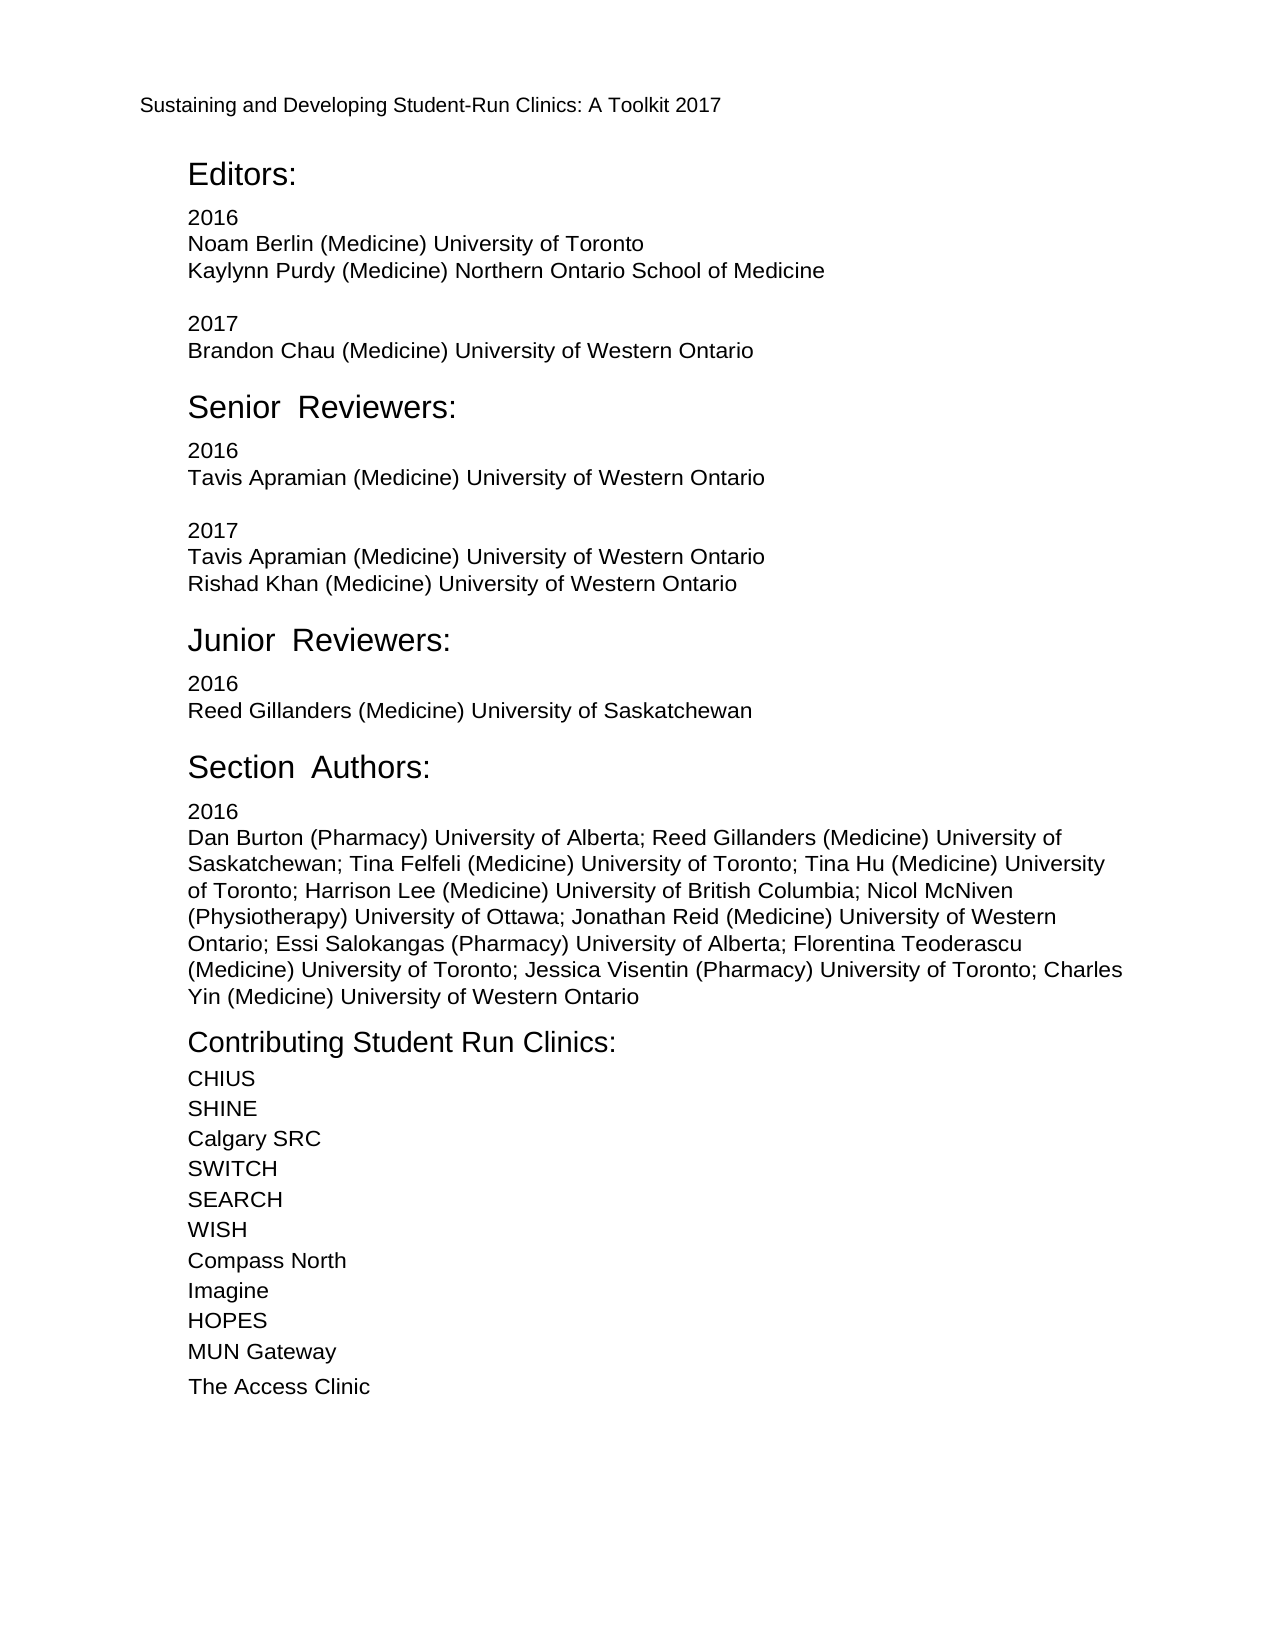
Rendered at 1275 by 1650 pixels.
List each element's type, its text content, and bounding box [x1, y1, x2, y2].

text Noam Berlin (Medicine) University of Toronto [187, 231, 1127, 257]
text Brandon Chau (Medicine) University of Western Ontario [187, 338, 1127, 363]
text Reed Gillanders (Medicine) University of Saskatchewan [187, 698, 1127, 723]
text Tavis Apramian (Medicine) University of Western Ontario [187, 464, 1127, 490]
subtitle Editors: [187, 154, 1127, 192]
text Tavis Apramian (Medicine) University of Western Ontario [187, 544, 1127, 569]
subtitle Senior Reviewers: [187, 388, 1127, 425]
text Kaylynn Purdy (Medicine) Northern Ontario School of Medicine [187, 258, 1127, 283]
text 2016 [187, 205, 1127, 231]
text MUN Gateway [187, 1338, 349, 1364]
text 2016 [187, 799, 1127, 824]
text Rishad Khan (Medicine) University of Western Ontario [187, 571, 1127, 596]
text 2017 [187, 311, 1127, 336]
text 2017 [187, 518, 1127, 543]
subtitle Contributing Student Run Clinics: [187, 1025, 1127, 1058]
text Dan Burton (Pharmacy) University of Alberta; Reed Gillanders (Medicine) University of Saskatchewan; Tina Felfeli (Medicine) University of Toronto; Tina Hu (Medicine) University of Toronto; Harrison Lee (Medicine) University of British Columbia; Nicol McNiven (Physiotherapy) University of Ottawa; Jonathan Reid (Medicine) University of Western Ontario; Essi Salokangas (Pharmacy) University of Alberta; Florentina Teoderascu (Medicine) University of Toronto; Jessica Visentin (Pharmacy) University of Toronto; Charles Yin (Medicine) University of Western Ontario [187, 825, 1127, 1009]
subtitle Junior Reviewers: [187, 621, 1127, 658]
text CHIUS SHINE [187, 1066, 260, 1121]
subtitle Section Authors: [187, 748, 1127, 785]
text 2016 [187, 438, 1127, 463]
text The Access Clinic [188, 1374, 1127, 1399]
text 2016 [187, 671, 1127, 696]
text Calgary SRC SWITCH SEARCH WISH [187, 1126, 341, 1242]
text Compass North Imagine HOPES [187, 1248, 349, 1333]
